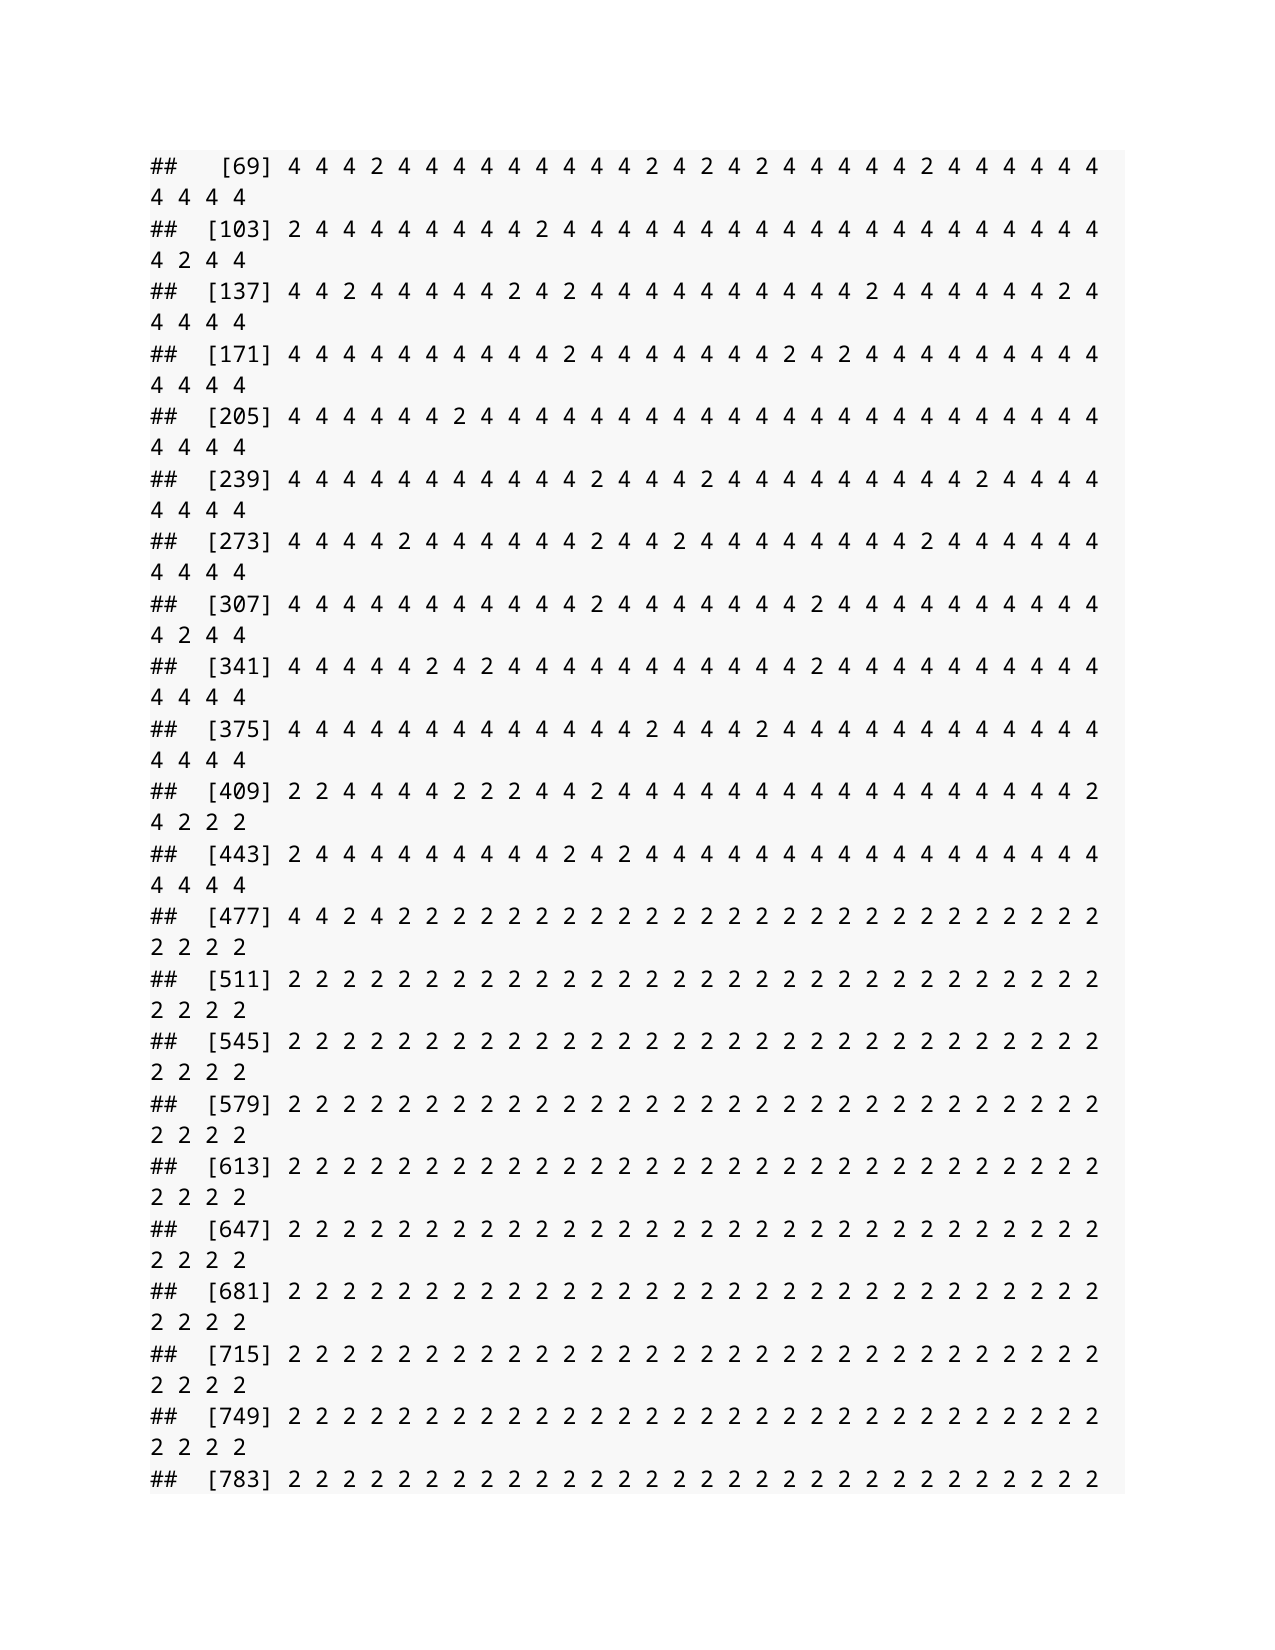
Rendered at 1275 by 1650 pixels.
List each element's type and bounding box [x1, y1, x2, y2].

text [150, 150, 1125, 1494]
